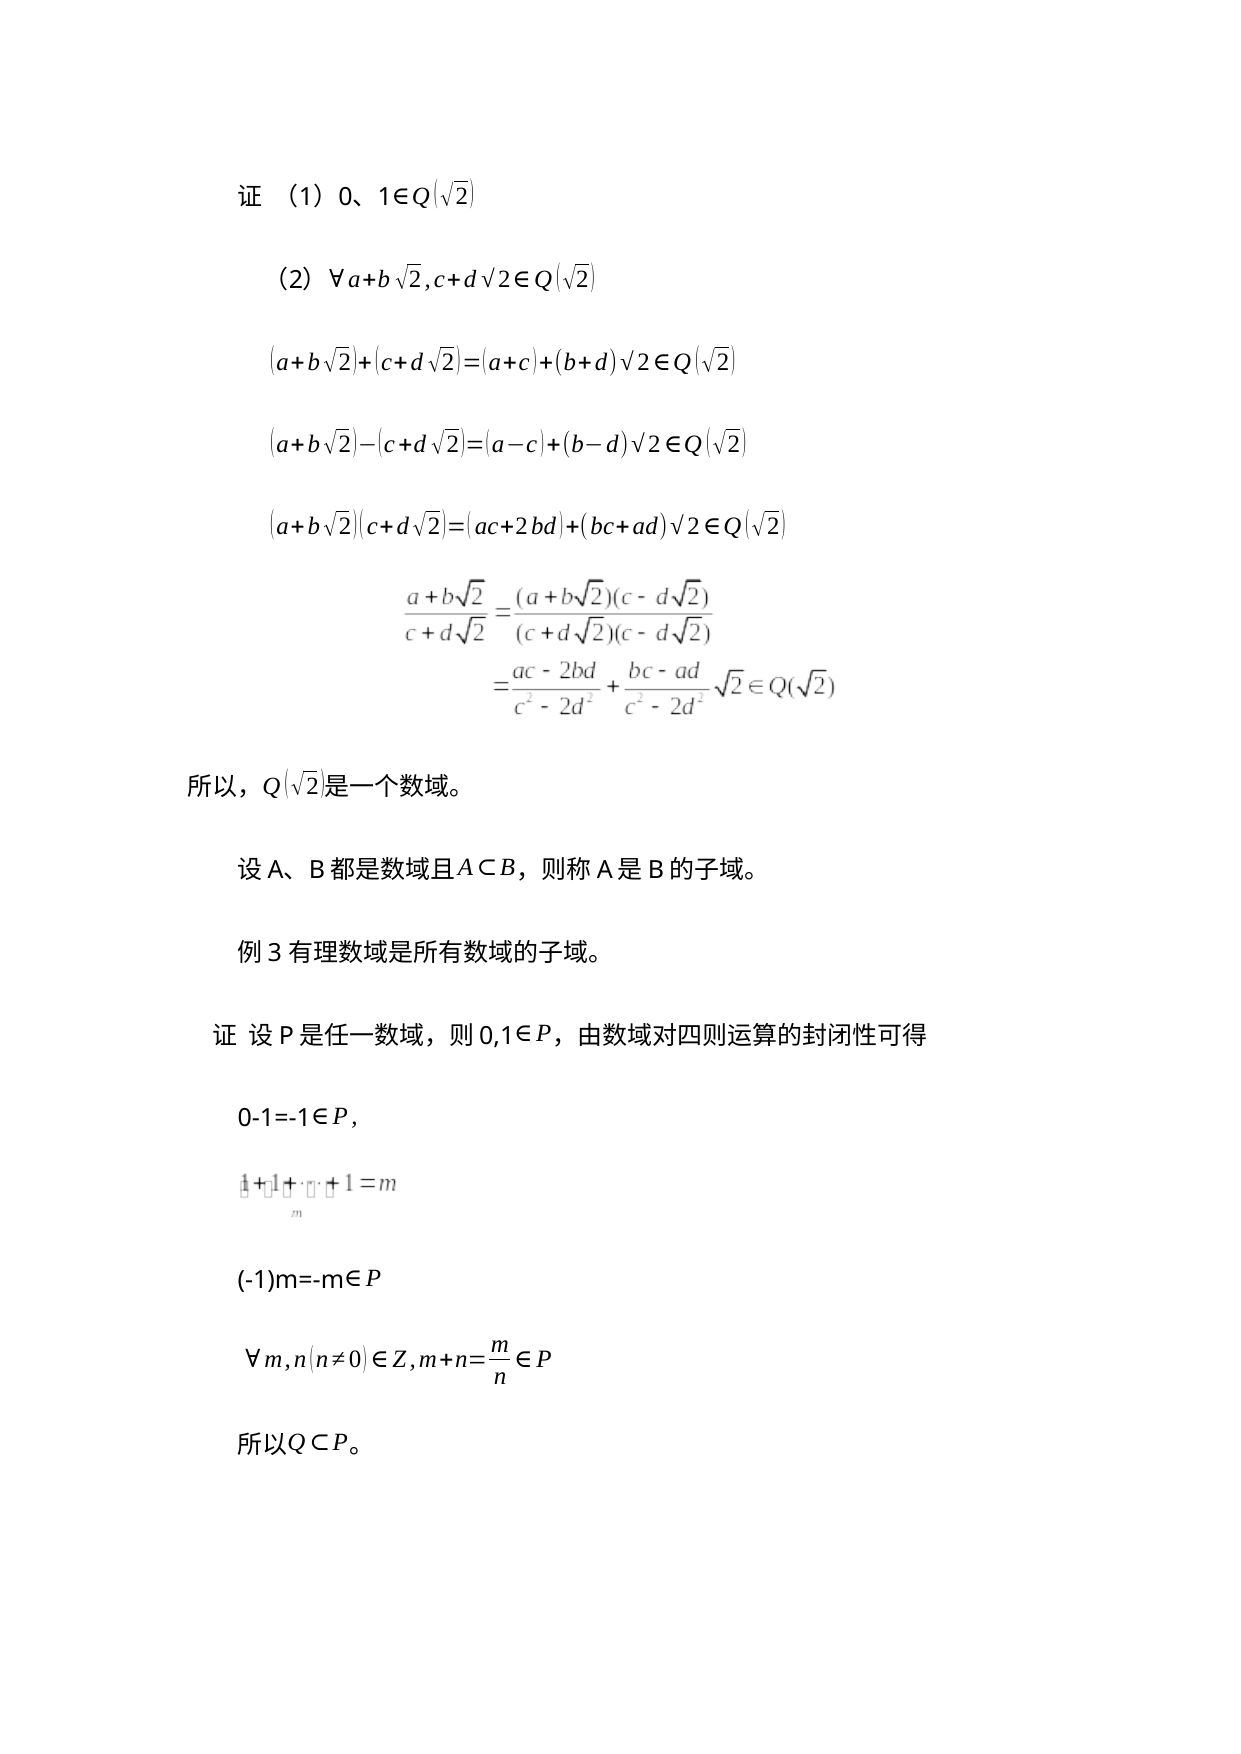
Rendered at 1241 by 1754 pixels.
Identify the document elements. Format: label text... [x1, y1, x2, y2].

text （2） [187, 245, 1053, 310]
text 设A、B都是数域且，则称A是B的子域。 [187, 835, 1053, 900]
text 所以。 [187, 1410, 1053, 1475]
text 证 （1）0、1 [187, 162, 1053, 227]
text (-1)m=-m [187, 1246, 1053, 1311]
text 例3 有理数域是所有数域的子域。 [187, 918, 1053, 983]
text 0-1=-1 [187, 1084, 1053, 1149]
text 证 设P是任一数域，则0,1，由数域对四则运算的封闭性可得 [187, 1001, 1053, 1066]
text 所以，是一个数域。 [187, 752, 1053, 817]
